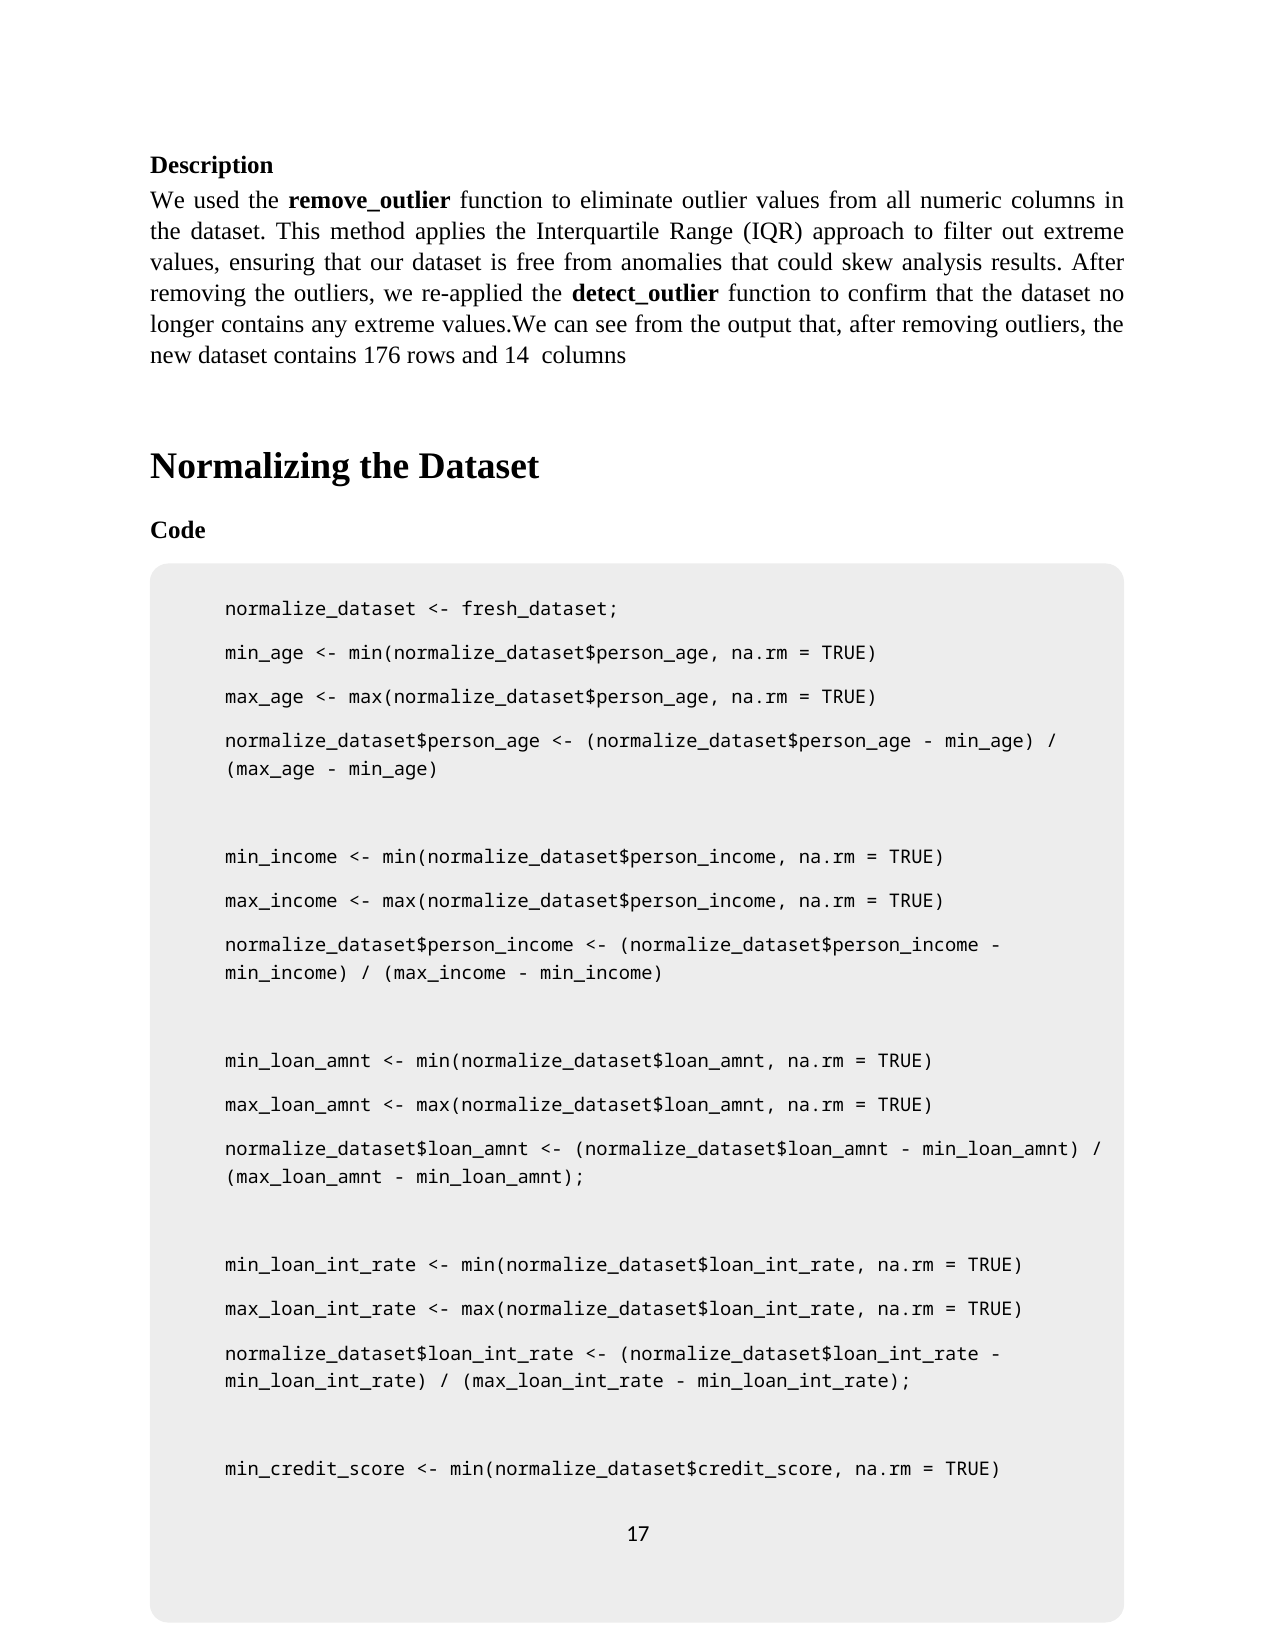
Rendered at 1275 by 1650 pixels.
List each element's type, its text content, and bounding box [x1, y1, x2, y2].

text normalize_dataset$person_age <- (normalize_dataset$person_age - min_age) / (max_age - min_age) [225, 727, 1125, 780]
text max_age <- max(normalize_dataset$person_age, na.rm = TRUE) [150, 683, 1125, 709]
text normalize_dataset <- fresh_dataset; [150, 595, 1125, 620]
subtitle Description [150, 150, 1125, 179]
text min_loan_int_rate <- min(normalize_dataset$loan_int_rate, na.rm = TRUE) [150, 1252, 1125, 1277]
text We used the remove_outlier function to eliminate outlier values from all numeric columns in the dataset. This method applies the Interquartile Range (IQR) approach to filter out extreme values, ensuring that our dataset is free from anomalies that could skew analysis results. After removing the outliers, we re-applied the detect_outlier function to confirm that the dataset no longer contains any extreme values.We can see from the output that, after removing outliers, the new dataset contains 176 rows and 14 columns [150, 185, 1125, 369]
subtitle Normalizing the Dataset [150, 443, 1125, 486]
text max_loan_int_rate <- max(normalize_dataset$loan_int_rate, na.rm = TRUE) [150, 1296, 1125, 1321]
text max_income <- max(normalize_dataset$person_income, na.rm = TRUE) [150, 887, 1125, 913]
text min_income <- min(normalize_dataset$person_income, na.rm = TRUE) [150, 843, 1125, 869]
text max_loan_amnt <- max(normalize_dataset$loan_amnt, na.rm = TRUE) [150, 1092, 1125, 1117]
text normalize_dataset$loan_int_rate <- (normalize_dataset$loan_int_rate - min_loan_int_rate) / (max_loan_int_rate - min_loan_int_rate); [225, 1340, 1125, 1393]
text normalize_dataset$loan_amnt <- (normalize_dataset$loan_amnt - min_loan_amnt) / (max_loan_amnt - min_loan_amnt); [225, 1136, 1125, 1189]
text min_age <- min(normalize_dataset$person_age, na.rm = TRUE) [150, 639, 1125, 664]
text min_credit_score <- min(normalize_dataset$credit_score, na.rm = TRUE) [150, 1456, 1125, 1481]
subtitle Code [150, 516, 1125, 544]
text normalize_dataset$person_income <- (normalize_dataset$person_income - min_income) / (max_income - min_income) [225, 932, 1125, 984]
text min_loan_amnt <- min(normalize_dataset$loan_amnt, na.rm = TRUE) [150, 1047, 1125, 1073]
